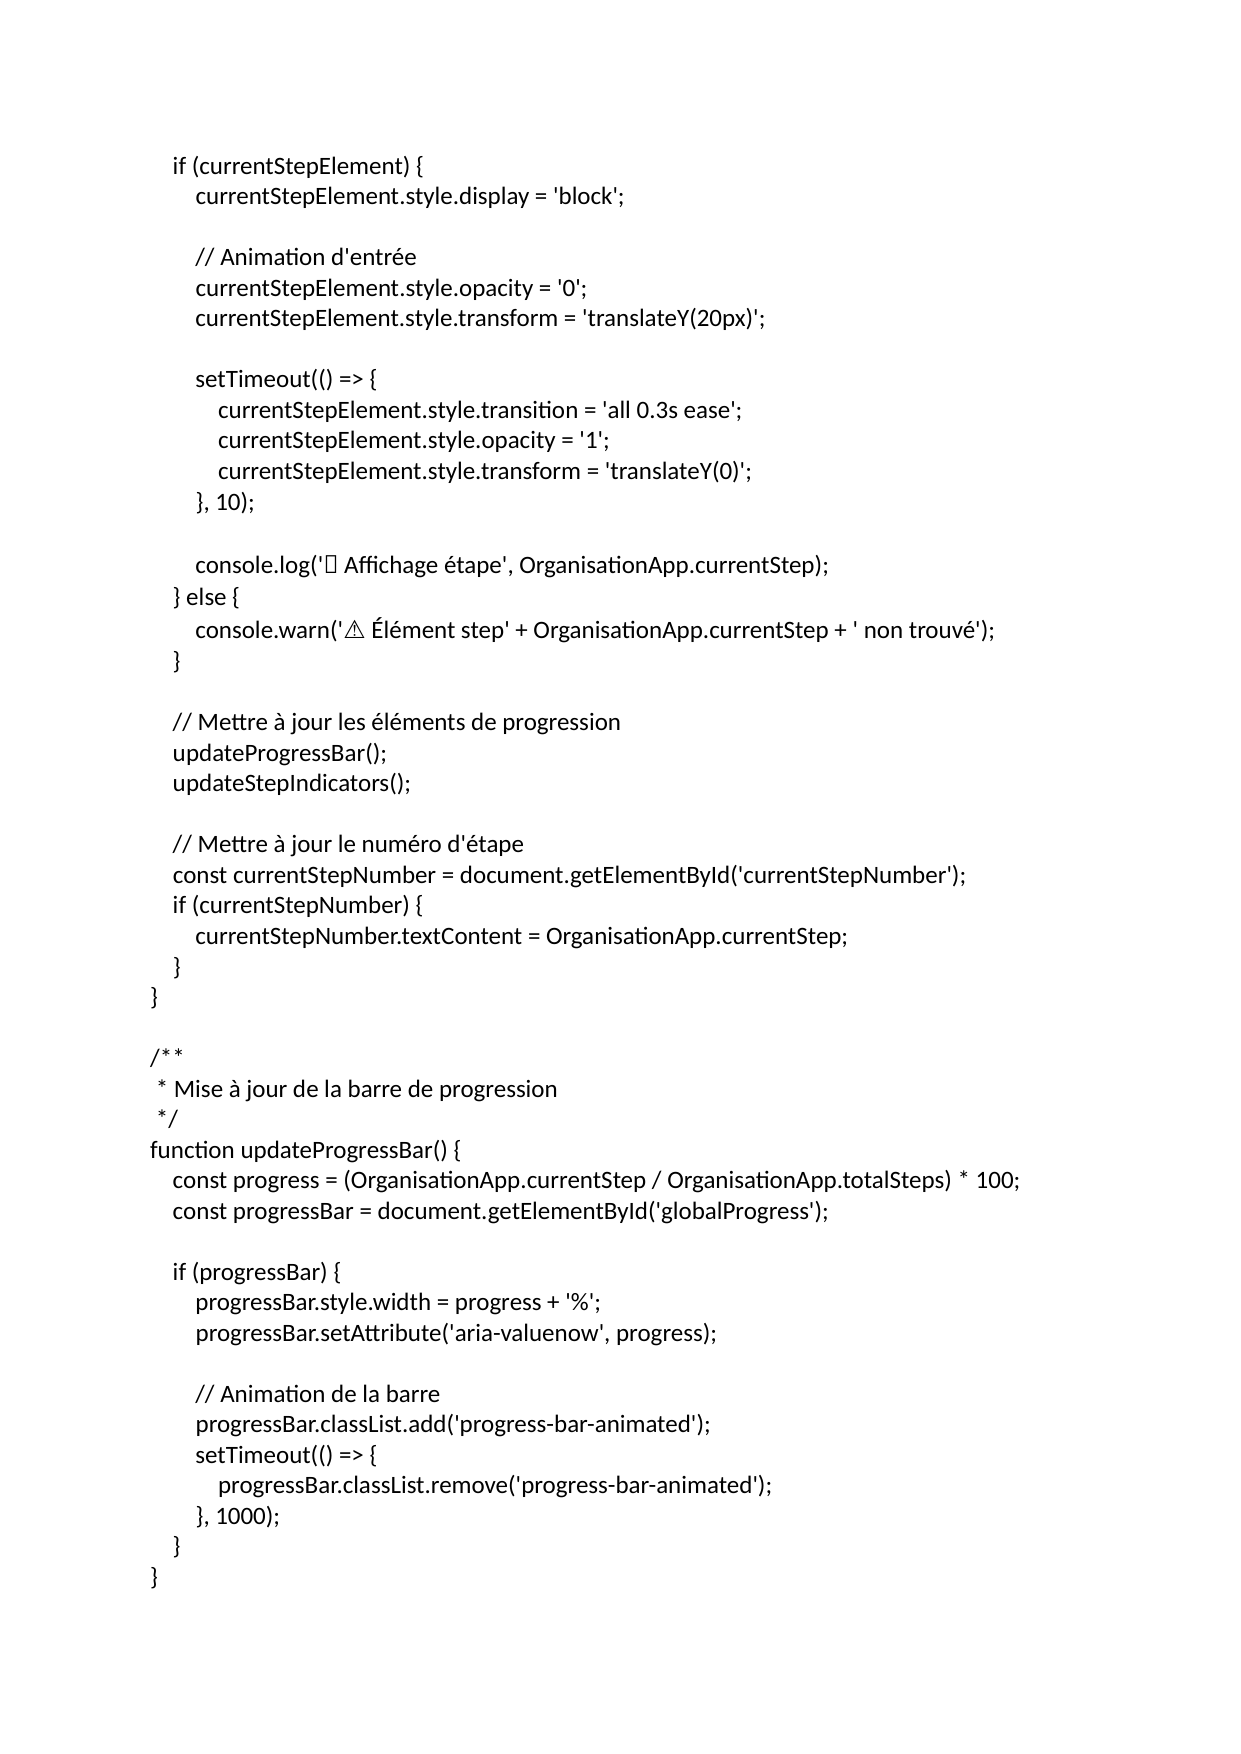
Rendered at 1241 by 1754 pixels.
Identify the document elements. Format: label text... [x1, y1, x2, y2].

text } [150, 1531, 1090, 1561]
text } else { [150, 581, 1090, 611]
text /** [150, 1042, 1090, 1073]
text currentStepElement.style.opacity = '0'; [150, 272, 1090, 303]
text const progressBar = document.getElementById('globalProgress'); [150, 1195, 1090, 1225]
text currentStepElement.style.transition = 'all 0.3s ease'; [150, 394, 1090, 425]
text if (progressBar) { [150, 1256, 1090, 1286]
text progressBar.classList.remove('progress-bar-animated'); [150, 1469, 1090, 1500]
text } [150, 981, 1090, 1012]
text * Mise à jour de la barre de progression [150, 1073, 1090, 1103]
text function updateProgressBar() { [150, 1134, 1090, 1164]
text progressBar.classList.add('progress-bar-animated'); [150, 1408, 1090, 1439]
text currentStepElement.style.opacity = '1'; [150, 425, 1090, 455]
text updateStepIndicators(); [150, 767, 1090, 798]
text // Animation de la barre [150, 1378, 1090, 1408]
text } [150, 1561, 1090, 1592]
text currentStepElement.style.transform = 'translateY(0)'; [150, 455, 1090, 486]
text }, 1000); [150, 1500, 1090, 1531]
text console.log('✅ Affichage étape', OrganisationApp.currentStep); [150, 547, 1090, 581]
text } [150, 951, 1090, 981]
text console.warn('⚠️ Élément step' + OrganisationApp.currentStep + ' non trouvé'); [150, 611, 1090, 645]
text const progress = (OrganisationApp.currentStep / OrganisationApp.totalSteps) * 100; [150, 1164, 1090, 1195]
text setTimeout(() => { [150, 1439, 1090, 1469]
text } [150, 645, 1090, 676]
text // Mettre à jour les éléments de progression [150, 706, 1090, 737]
text progressBar.style.width = progress + '%'; [150, 1286, 1090, 1317]
text currentStepElement.style.display = 'block'; [150, 181, 1090, 211]
text // Mettre à jour le numéro d'étape [150, 828, 1090, 859]
text */ [150, 1103, 1090, 1134]
text currentStepNumber.textContent = OrganisationApp.currentStep; [150, 920, 1090, 951]
text currentStepElement.style.transform = 'translateY(20px)'; [150, 303, 1090, 333]
text // Animation d'entrée [150, 242, 1090, 272]
text const currentStepNumber = document.getElementById('currentStepNumber'); [150, 859, 1090, 889]
text updateProgressBar(); [150, 737, 1090, 767]
text setTimeout(() => { [150, 364, 1090, 394]
text progressBar.setAttribute('aria-valuenow', progress); [150, 1317, 1090, 1347]
text }, 10); [150, 486, 1090, 516]
text if (currentStepNumber) { [150, 889, 1090, 920]
text if (currentStepElement) { [150, 150, 1090, 181]
